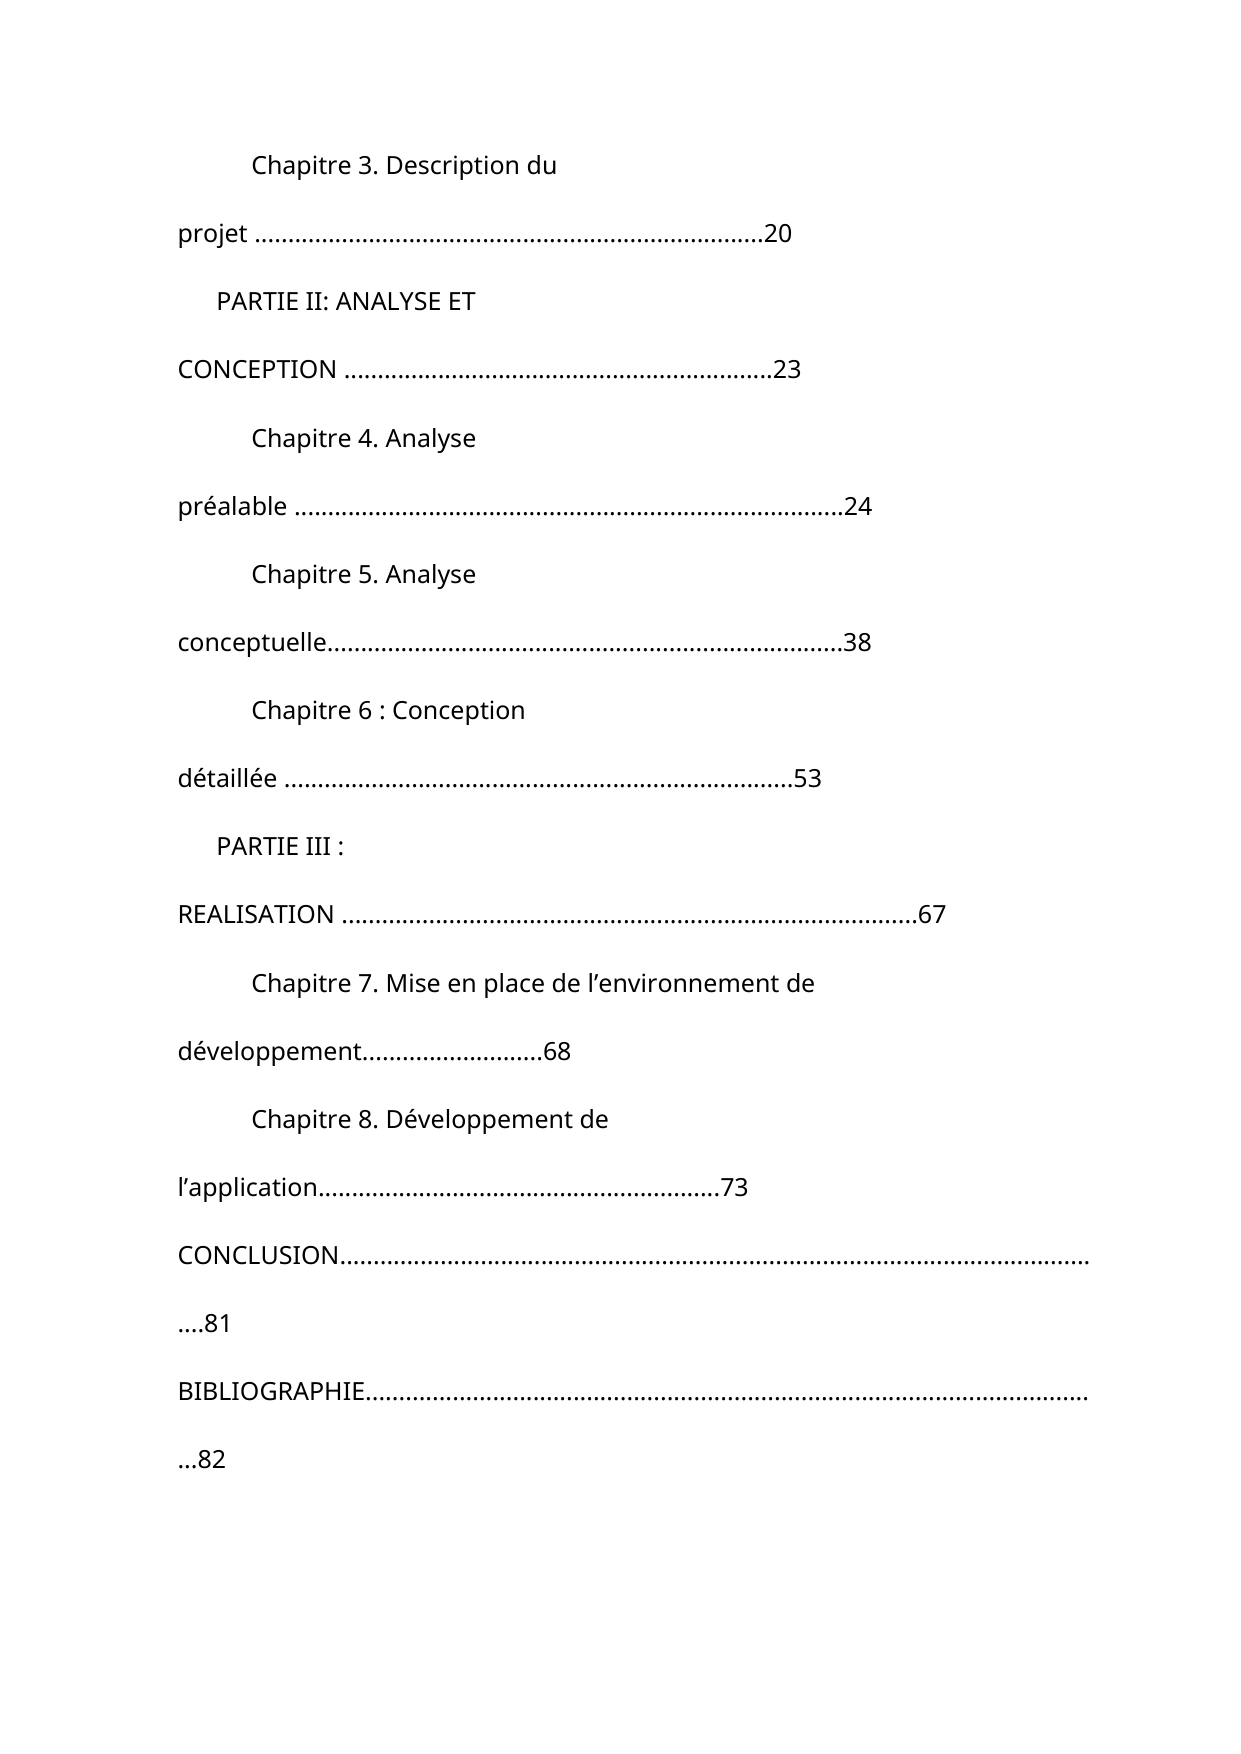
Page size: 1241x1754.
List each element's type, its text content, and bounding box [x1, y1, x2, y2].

text Chapitre 5. Analyse conceptuelle.............................................................................38 [177, 556, 1092, 659]
text Chapitre 3. Description du projet ............................................................................20 [177, 148, 1092, 250]
text Chapitre 8. Développement de l’application............................................................73 [177, 1101, 1092, 1204]
text Chapitre 7. Mise en place de l’environnement de développement...........................68 [177, 965, 1092, 1067]
text PARTIE III : REALISATION ......................................................................................67 [177, 829, 1092, 931]
text Chapitre 6 : Conception détaillée ............................................................................53 [177, 693, 1092, 795]
text PARTIE II: ANALYSE ET CONCEPTION ................................................................23 [177, 284, 1092, 386]
text BIBLIOGRAPHIE...............................................................................................................82 [177, 1374, 1092, 1476]
text Chapitre 4. Analyse préalable ..................................................................................24 [177, 420, 1092, 522]
text CONCLUSION....................................................................................................................81 [177, 1238, 1092, 1340]
